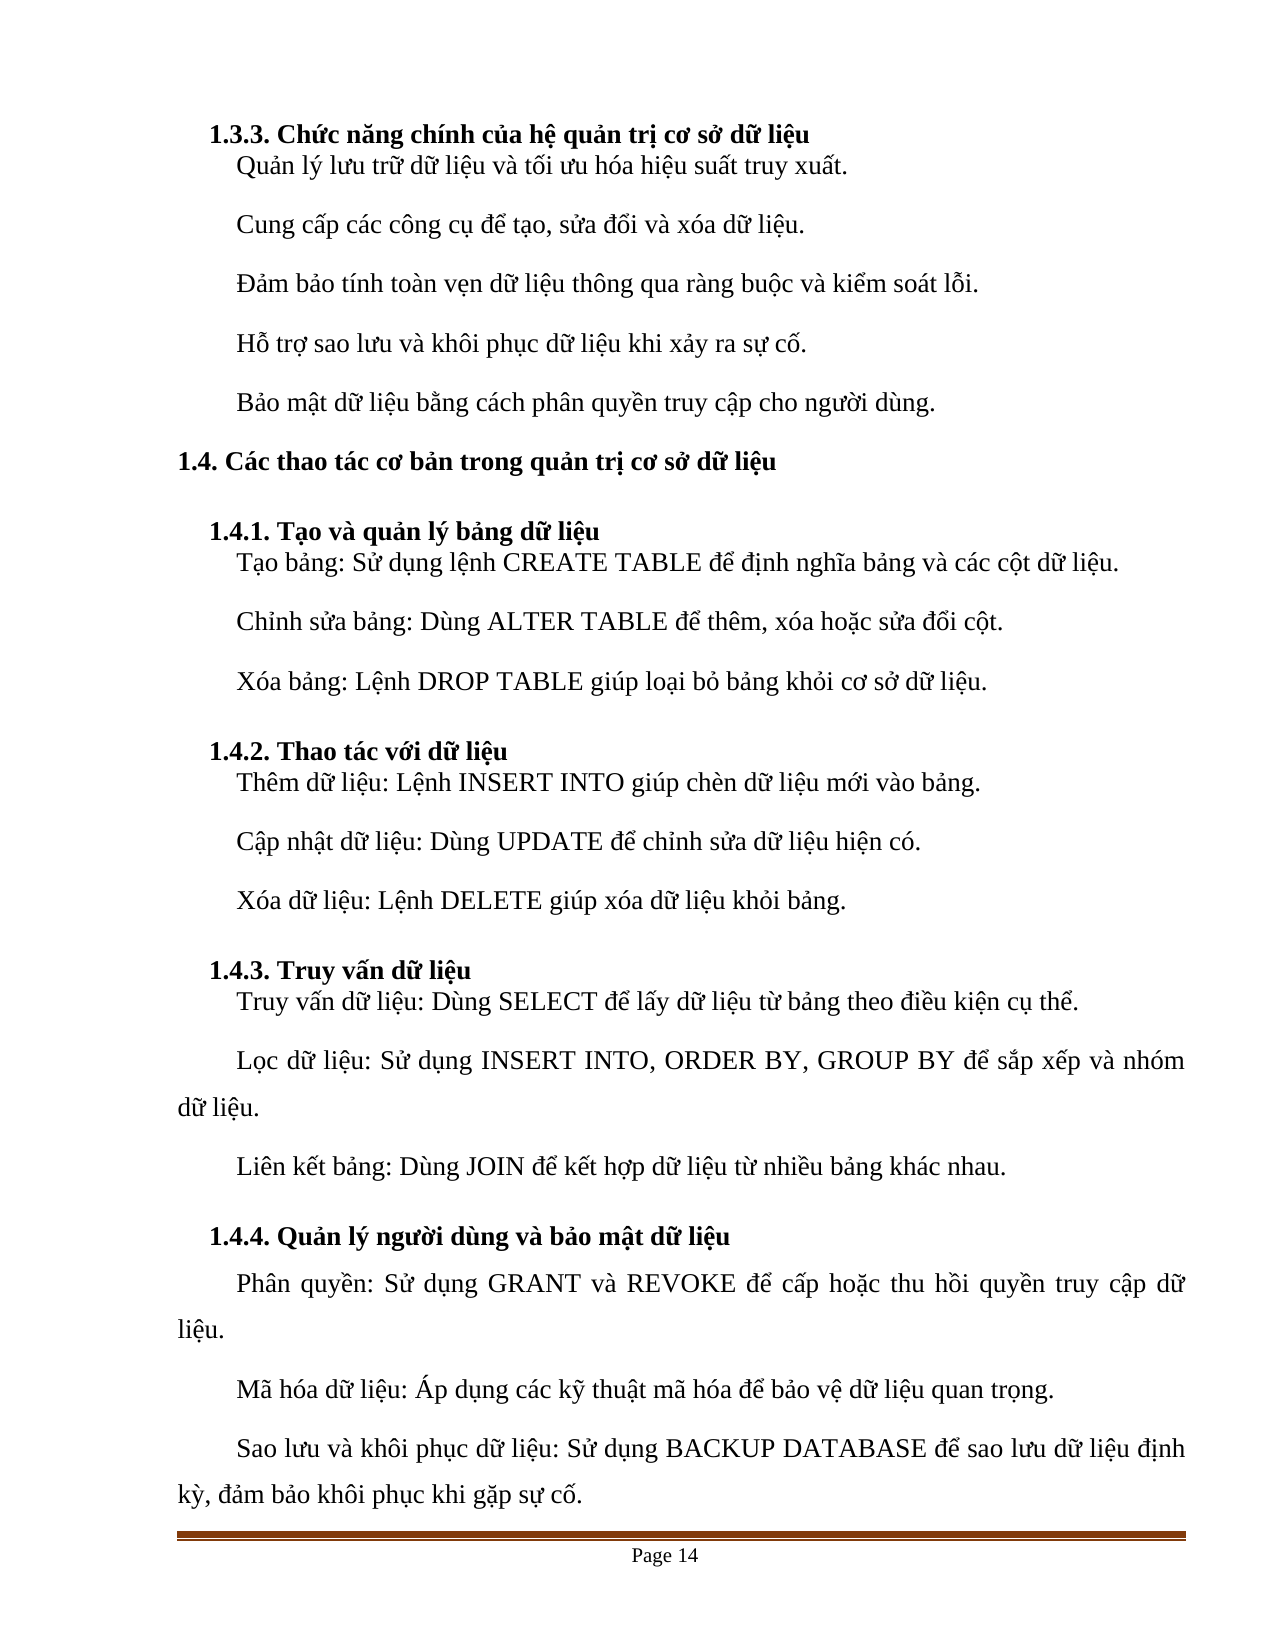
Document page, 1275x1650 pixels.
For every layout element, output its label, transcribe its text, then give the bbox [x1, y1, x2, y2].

text Truy vấn dữ liệu: Dùng SELECT để lấy dữ liệu từ bảng theo điều kiện cụ thể. [177, 985, 1186, 1016]
text Cung cấp các công cụ để tạo, sửa đổi và xóa dữ liệu. [177, 208, 1186, 239]
text Thêm dữ liệu: Lệnh INSERT INTO giúp chèn dữ liệu mới vào bảng. [177, 766, 1186, 797]
subtitle 1.4.1. Tạo và quản lý bảng dữ liệu [209, 515, 1186, 546]
subtitle 1.4.3. Truy vấn dữ liệu [209, 954, 1186, 985]
subtitle 1.4.4. Quản lý người dùng và bảo mật dữ liệu [209, 1220, 1186, 1251]
subtitle 1.3.3. Chức năng chính của hệ quản trị cơ sở dữ liệu [209, 118, 1186, 149]
subtitle 1.4.2. Thao tác với dữ liệu [209, 734, 1186, 766]
text Mã hóa dữ liệu: Áp dụng các kỹ thuật mã hóa để bảo vệ dữ liệu quan trọng. [177, 1373, 1186, 1404]
text Lọc dữ liệu: Sử dụng INSERT INTO, ORDER BY, GROUP BY để sắp xếp và nhóm dữ liệu. [177, 1044, 1186, 1122]
text Quản lý lưu trữ dữ liệu và tối ưu hóa hiệu suất truy xuất. [177, 149, 1186, 180]
text Xóa bảng: Lệnh DROP TABLE giúp loại bỏ bảng khỏi cơ sở dữ liệu. [177, 664, 1186, 696]
text Tạo bảng: Sử dụng lệnh CREATE TABLE để định nghĩa bảng và các cột dữ liệu. [177, 546, 1186, 577]
subtitle 1.4. Các thao tác cơ bản trong quản trị cơ sở dữ liệu [177, 445, 1186, 476]
text Sao lưu và khôi phục dữ liệu: Sử dụng BACKUP DATABASE để sao lưu dữ liệu định kỳ, đảm bảo khôi phục khi gặp sự cố. [177, 1432, 1186, 1510]
text Chỉnh sửa bảng: Dùng ALTER TABLE để thêm, xóa hoặc sửa đổi cột. [177, 605, 1186, 637]
text Liên kết bảng: Dùng JOIN để kết hợp dữ liệu từ nhiều bảng khác nhau. [177, 1150, 1186, 1181]
text Hỗ trợ sao lưu và khôi phục dữ liệu khi xảy ra sự cố. [177, 327, 1186, 358]
text Cập nhật dữ liệu: Dùng UPDATE để chỉnh sửa dữ liệu hiện có. [177, 825, 1186, 856]
text Phân quyền: Sử dụng GRANT và REVOKE để cấp hoặc thu hồi quyền truy cập dữ liệu. [177, 1267, 1186, 1345]
text Đảm bảo tính toàn vẹn dữ liệu thông qua ràng buộc và kiểm soát lỗi. [177, 268, 1186, 299]
text Bảo mật dữ liệu bằng cách phân quyền truy cập cho người dùng. [177, 386, 1186, 417]
text Xóa dữ liệu: Lệnh DELETE giúp xóa dữ liệu khỏi bảng. [177, 884, 1186, 915]
